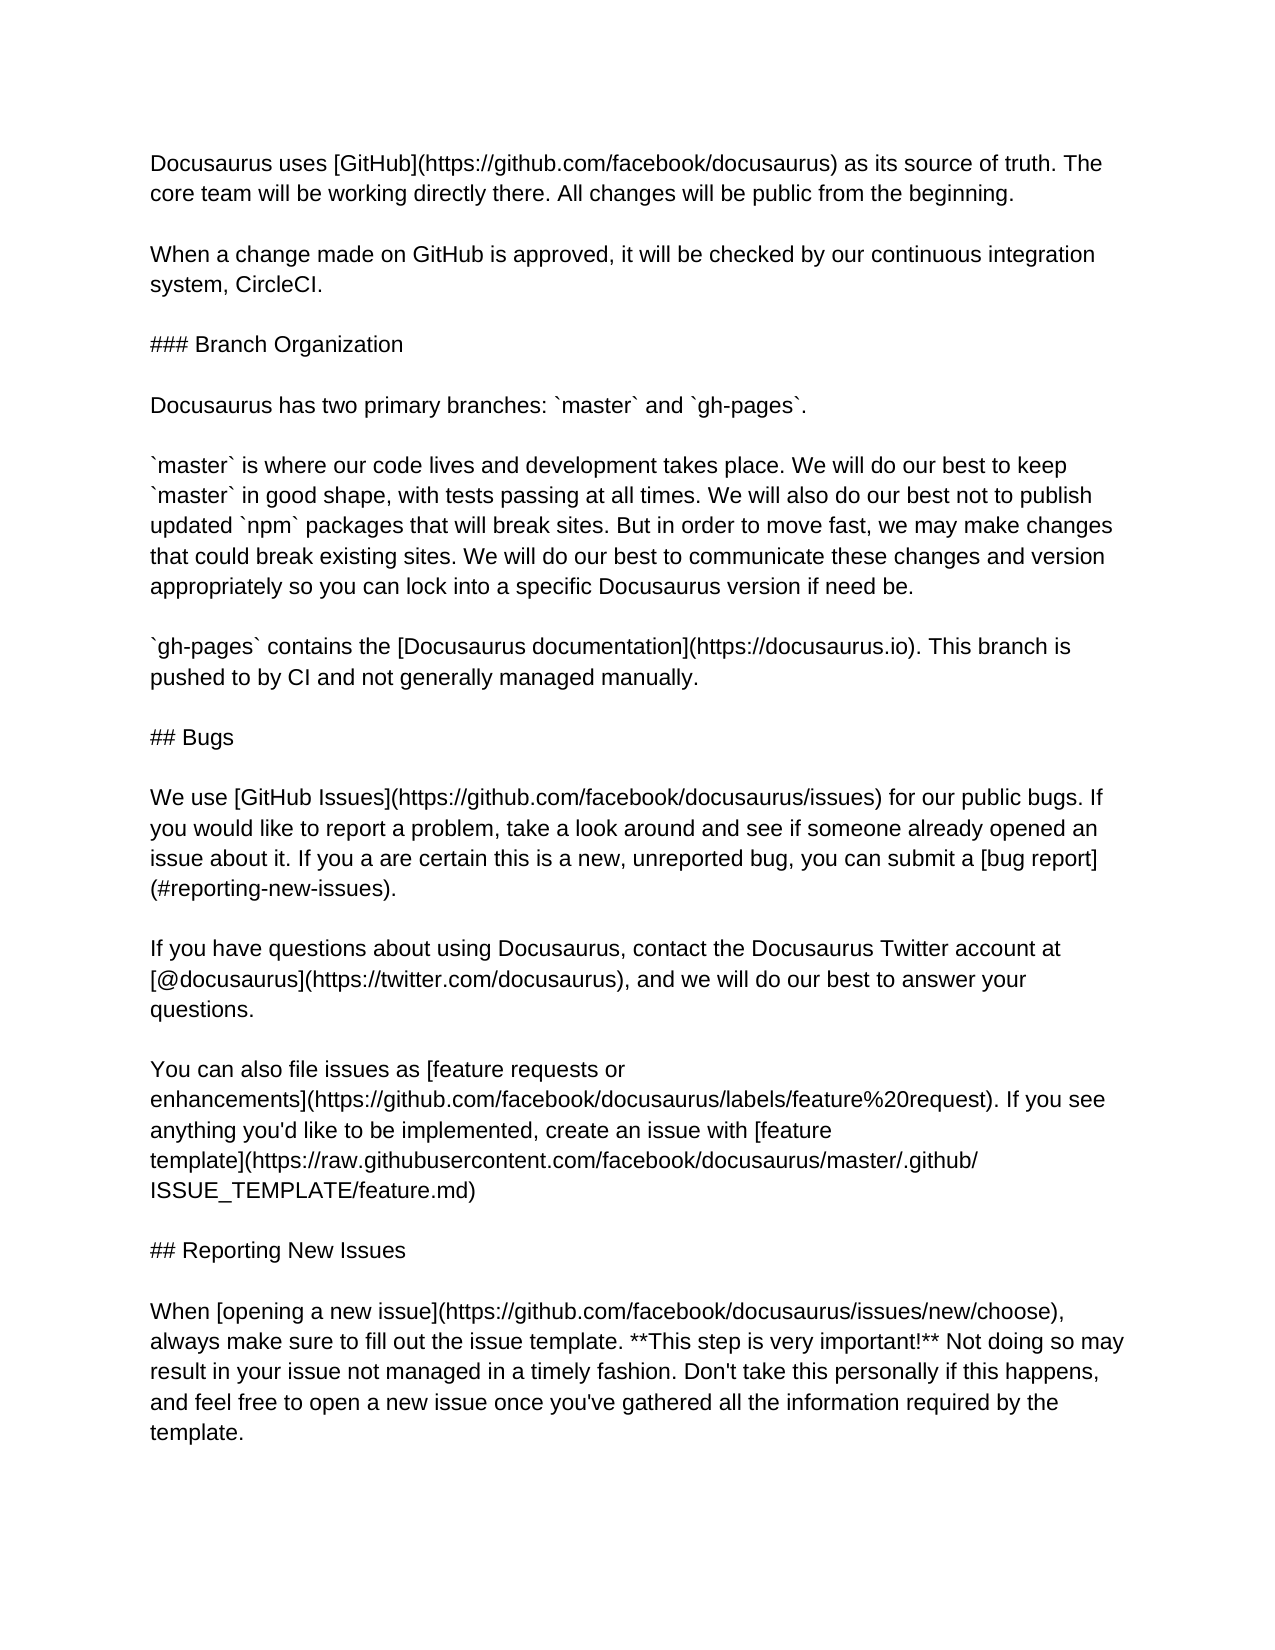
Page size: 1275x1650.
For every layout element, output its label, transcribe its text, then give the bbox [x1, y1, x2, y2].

text We use [GitHub Issues](https://github.com/facebook/docusaurus/issues) for our public bugs. If you would like to report a problem, take a look around and see if someone already opened an issue about it. If you a are certain this is a new, unreported bug, you can submit a [bug report](#reporting-new-issues). [150, 784, 1125, 901]
text ## Reporting New Issues [150, 1237, 1125, 1264]
text `gh-pages` contains the [Docusaurus documentation](https://docusaurus.io). This branch is pushed to by CI and not generally managed manually. [150, 633, 1125, 690]
text Docusaurus uses [GitHub](https://github.com/facebook/docusaurus) as its source of truth. The core team will be working directly there. All changes will be public from the beginning. [150, 150, 1125, 207]
text When a change made on GitHub is approved, it will be checked by our continuous integration system, CircleCI. [150, 241, 1125, 297]
text ### Branch Organization [150, 331, 1125, 358]
text When [opening a new issue](https://github.com/facebook/docusaurus/issues/new/choose), always make sure to fill out the issue template. **This step is very important!** Not doing so may result in your issue not managed in a timely fashion. Don't take this personally if this happens, and feel free to open a new issue once you've gathered all the information required by the template. [150, 1298, 1125, 1445]
text If you have questions about using Docusaurus, contact the Docusaurus Twitter account at [@docusaurus](https://twitter.com/docusaurus), and we will do our best to answer your questions. [150, 935, 1125, 1022]
text ## Bugs [150, 724, 1125, 750]
text `master` is where our code lives and development takes place. We will do our best to keep `master` in good shape, with tests passing at all times. We will also do our best not to publish updated `npm` packages that will break sites. But in order to move fast, we may make changes that could break existing sites. We will do our best to communicate these changes and version appropriately so you can lock into a specific Docusaurus version if need be. [150, 452, 1125, 599]
text You can also file issues as [feature requests or enhancements](https://github.com/facebook/docusaurus/labels/feature%20request). If you see anything you'd like to be implemented, create an issue with [feature template](https://raw.githubusercontent.com/facebook/docusaurus/master/.github/ISSUE_TEMPLATE/feature.md) [150, 1056, 1125, 1203]
text Docusaurus has two primary branches: `master` and `gh-pages`. [150, 392, 1125, 418]
